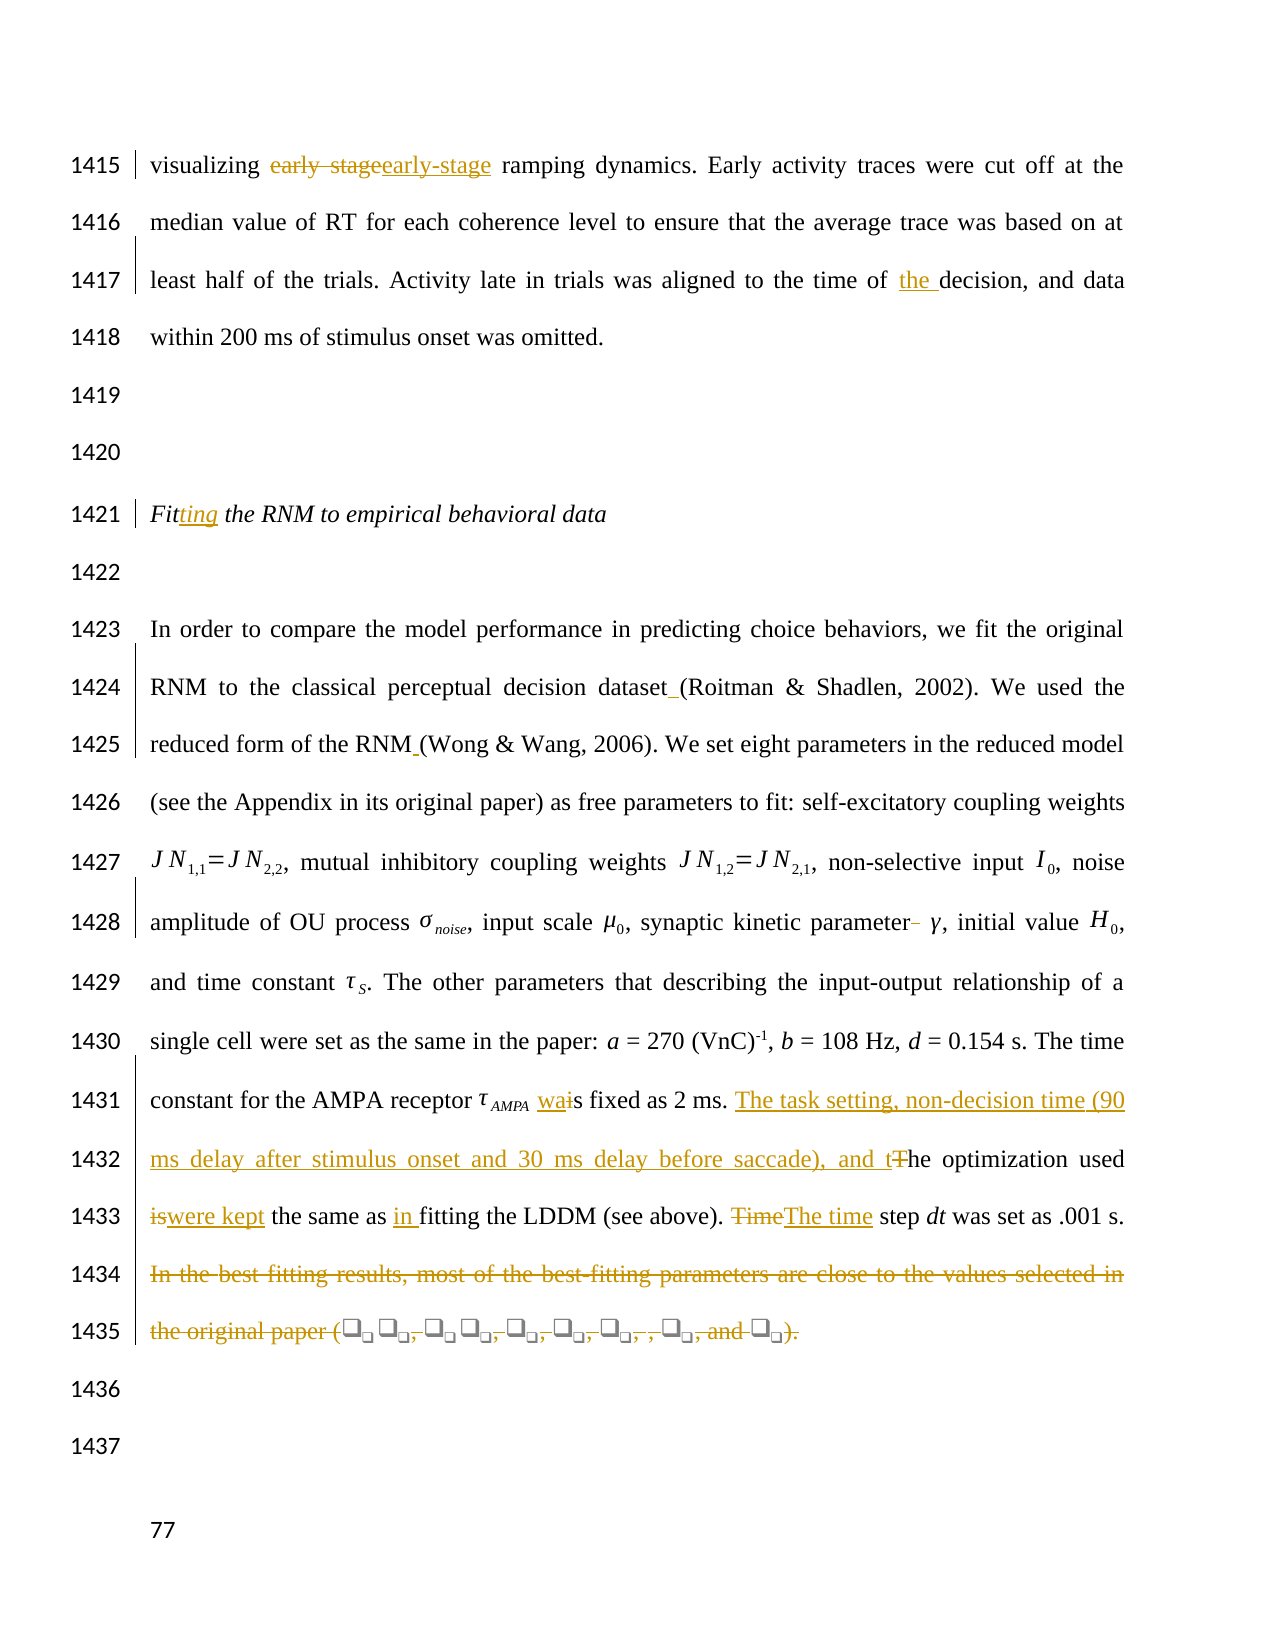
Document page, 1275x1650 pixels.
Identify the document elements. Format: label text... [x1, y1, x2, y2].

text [150, 150, 1125, 351]
subtitle Fit the RNM to empirical behavioral data [150, 499, 1125, 528]
text In order to compare the model performance in predicting choice behaviors, we fit the original RNM to the classical perceptual decision dataset(Roitman & Shadlen, 2002). We used the reduced form of the RNM(Wong & Wang, 2006). We set eight parameters in the reduced model (see the Appendix in its original paper) as free parameters to fit: self-excitatory coupling weights , mutual inhibitory coupling weights , non-selective input , noise amplitude of OU process , input scale , synaptic kinetic parameter , initial value , and time constant . The other parameters that describing the input-output relationship of a single cell were set as the same in the paper: a = 270 (VnC)-1, b = 108 Hz, d = 0.154 s. The time constant for the AMPA receptor s fixed as 2 ms. he optimization used the same as fitting the LDDM (see above). step dt was set as .001 s. [150, 614, 1125, 1345]
